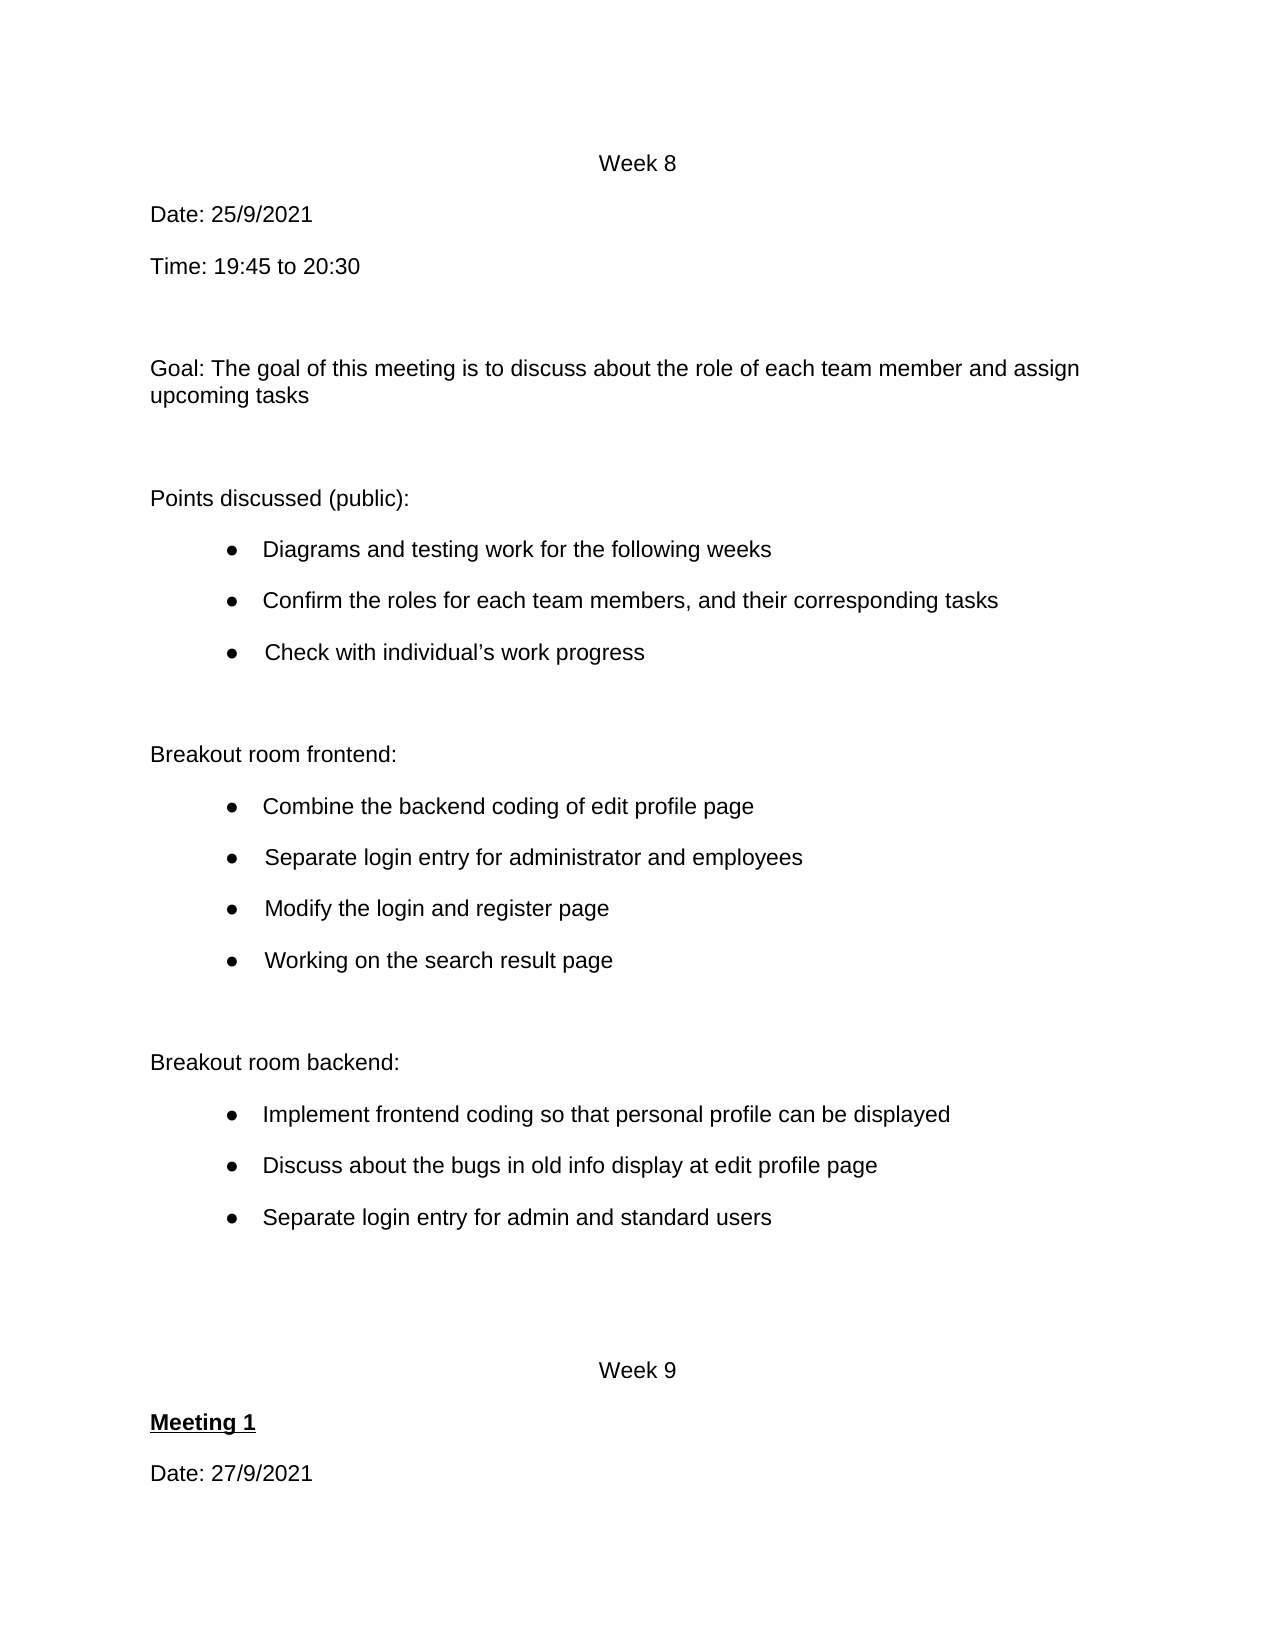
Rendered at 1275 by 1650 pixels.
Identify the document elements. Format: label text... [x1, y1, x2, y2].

text Date: 27/9/2021 [150, 1460, 1125, 1487]
text ● Discuss about the bugs in old info display at edit profile page [225, 1152, 1125, 1178]
text ● Modify the login and register page [225, 895, 1125, 922]
text Goal: The goal of this meeting is to discuss about the role of each team member and assign upcoming tasks [150, 355, 1125, 408]
text Week 9 [150, 1357, 1125, 1384]
text ● Diagrams and testing work for the following weeks [225, 536, 1125, 562]
text Date: 25/9/2021 [150, 201, 1125, 228]
text ● Implement frontend coding so that personal profile can be displayed [225, 1101, 1125, 1127]
text Time: 19:45 to 20:30 [150, 253, 1125, 279]
text ● Separate login entry for administrator and employees [225, 844, 1125, 870]
text Meeting 1 [150, 1409, 1125, 1435]
text Breakout room backend: [150, 1049, 1125, 1076]
text ● Combine the backend coding of edit profile page [225, 793, 1125, 819]
text ● Check with individual’s work progress [225, 638, 1125, 665]
text ● Working on the search result page [225, 947, 1125, 973]
text Week 8 [150, 150, 1125, 176]
text Breakout room frontend: [150, 741, 1125, 768]
text ● Separate login entry for admin and standard users [225, 1203, 1125, 1230]
text Points discussed (public): [150, 484, 1125, 511]
text ● Confirm the roles for each team members, and their corresponding tasks [225, 587, 1125, 613]
